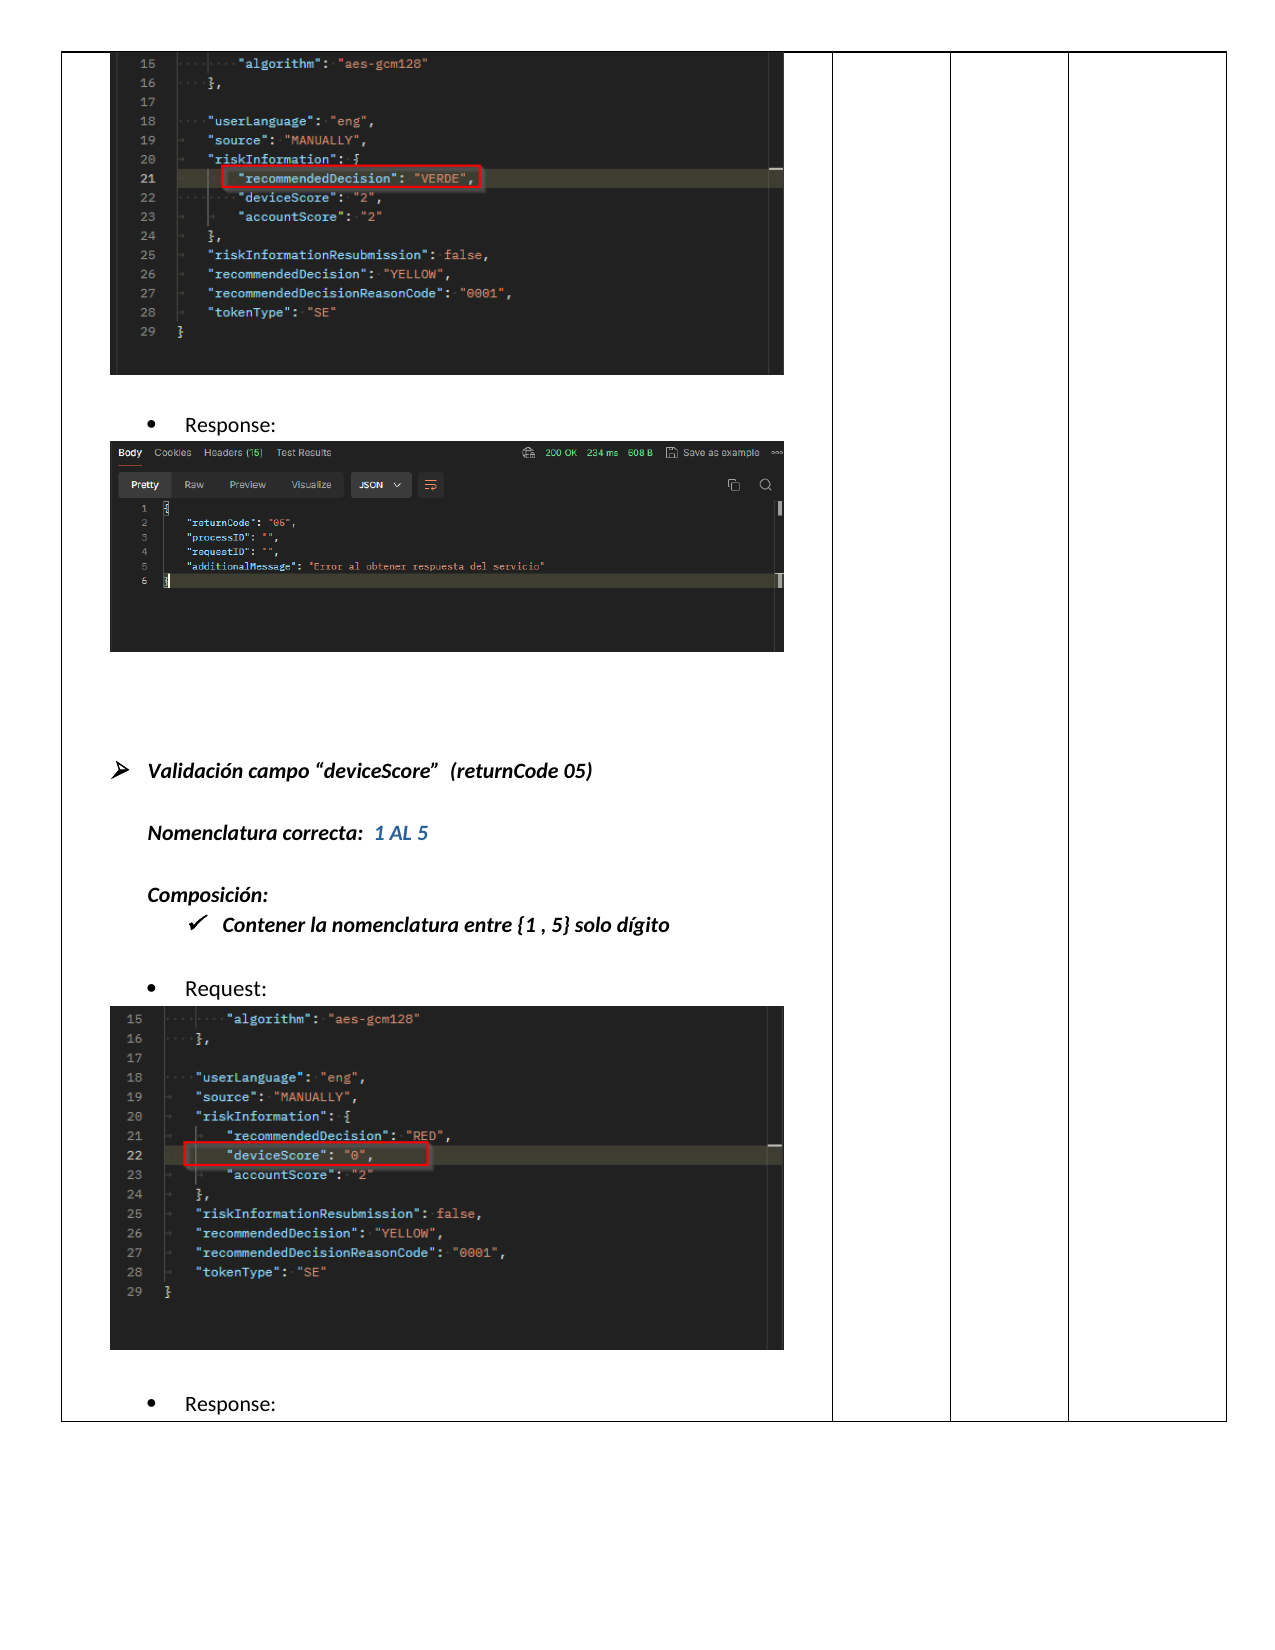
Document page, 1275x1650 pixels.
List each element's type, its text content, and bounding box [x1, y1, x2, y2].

table_cell [951, 53, 1068, 1421]
picture [110, 1006, 784, 1350]
picture [110, 441, 784, 652]
picture [110, 52, 784, 375]
table_cell [833, 53, 950, 1421]
table_cell [1069, 53, 1226, 1421]
